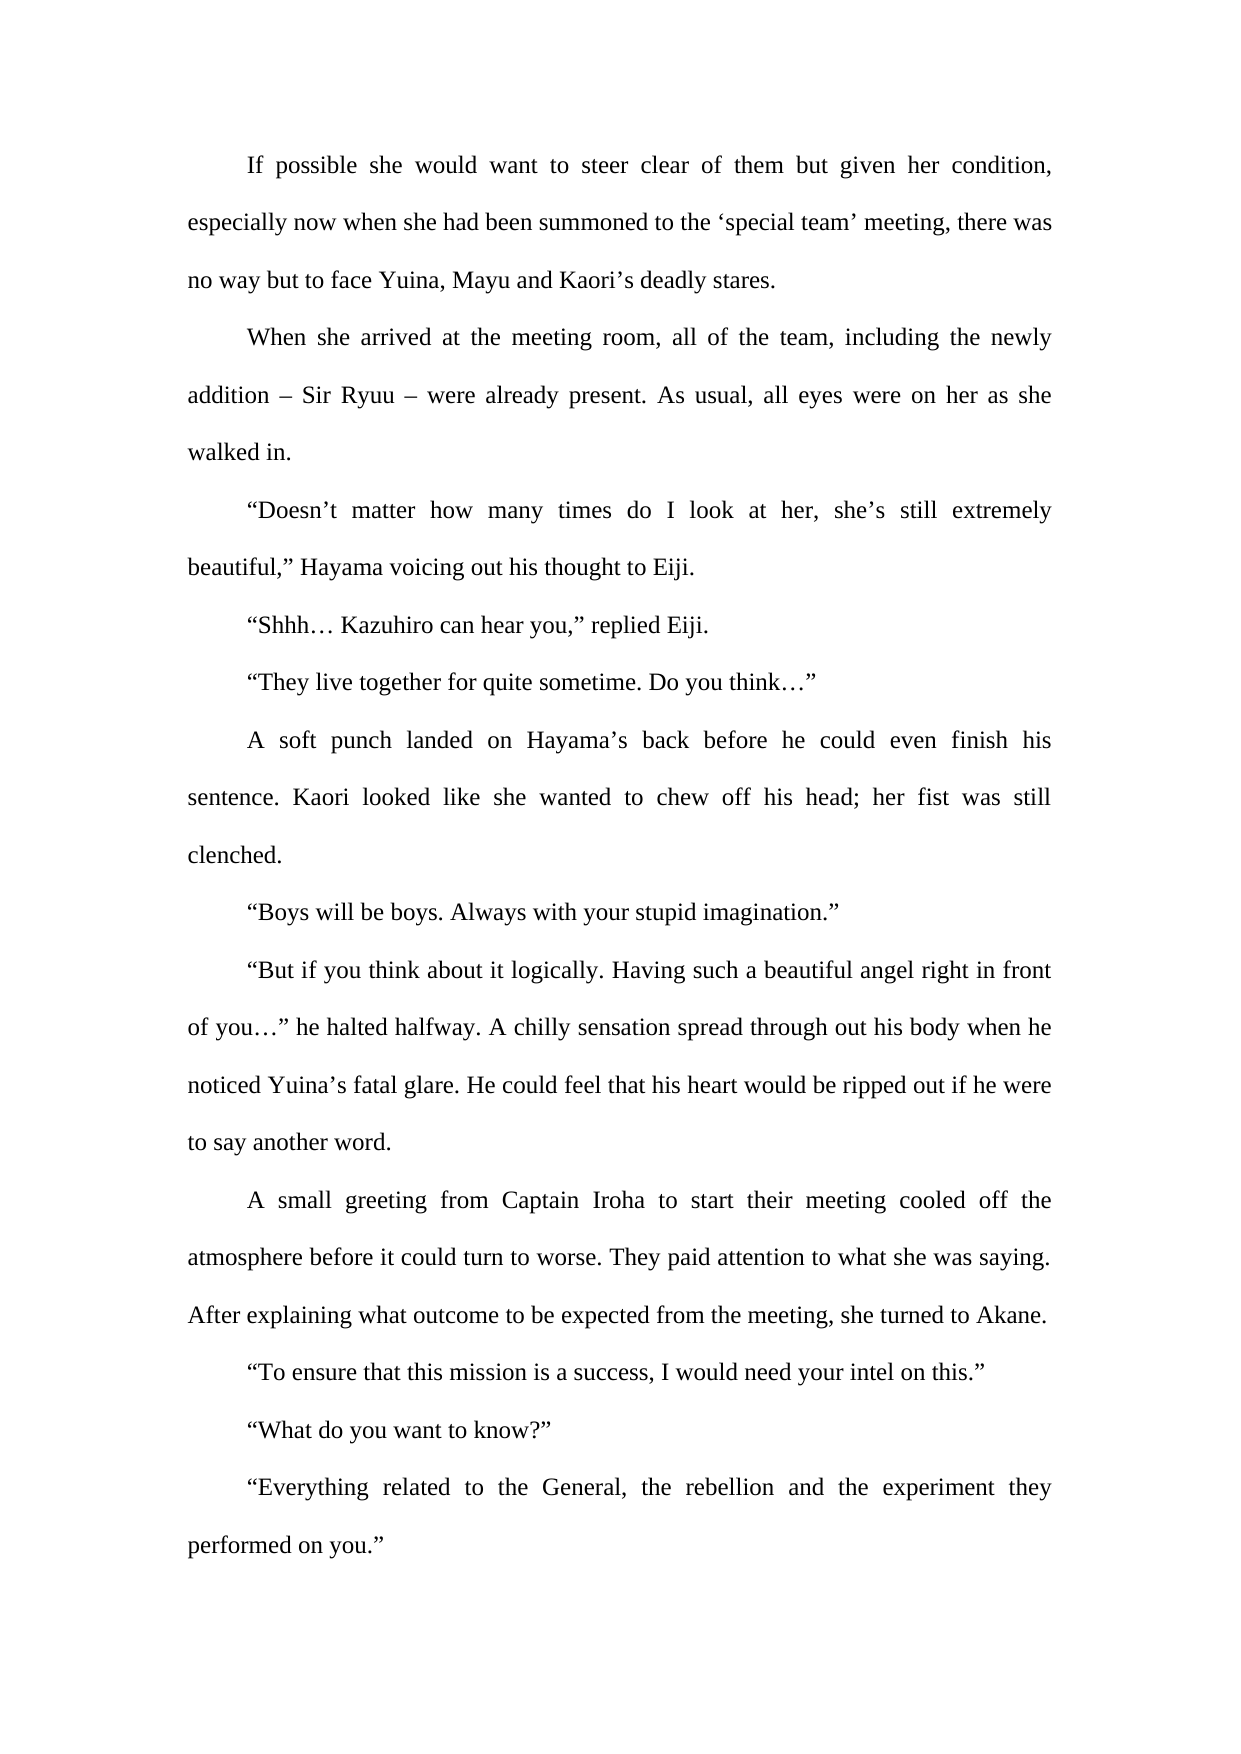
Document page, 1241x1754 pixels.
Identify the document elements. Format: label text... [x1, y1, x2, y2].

text When she arrived at the meeting room, all of the team, including the newly addition – Sir Ryuu – were already present. As usual, all eyes were on her as she walked in. [187, 322, 1053, 466]
text “Boys will be boys. Always with your stupid imagination.” [187, 897, 1053, 926]
text “But if you think about it logically. Having such a beautiful angel right in front of you…” he halted halfway. A chilly sensation spread through out his body when he noticed Yuina’s fatal glare. He could feel that his heart would be ripped out if he were to say another word. [187, 955, 1053, 1156]
text “To ensure that this mission is a success, I would need your intel on this.” [187, 1357, 1053, 1386]
text “Doesn’t matter how many times do I look at her, she’s still extremely beautiful,” Hayama voicing out his thought to Eiji. [187, 495, 1053, 581]
text A small greeting from Captain Iroha to start their meeting cooled off the atmosphere before it could turn to worse. They paid attention to what she was saying. After explaining what outcome to be expected from the meeting, she turned to Akane. [187, 1185, 1053, 1329]
text “Everything related to the General, the rebellion and the experiment they performed on you.” [187, 1472, 1053, 1559]
text “They live together for quite sometime. Do you think…” [187, 667, 1053, 696]
text If possible she would want to steer clear of them but given her condition, especially now when she had been summoned to the ‘special team’ meeting, there was no way but to face Yuina, Mayu and Kaori’s deadly stares. [187, 150, 1053, 294]
text “What do you want to know?” [187, 1415, 1053, 1444]
text A soft punch landed on Hayama’s back before he could even finish his sentence. Kaori looked like she wanted to chew off his head; her fist was still clenched. [187, 725, 1053, 869]
text “Shhh… Kazuhiro can hear you,” replied Eiji. [187, 610, 1053, 639]
